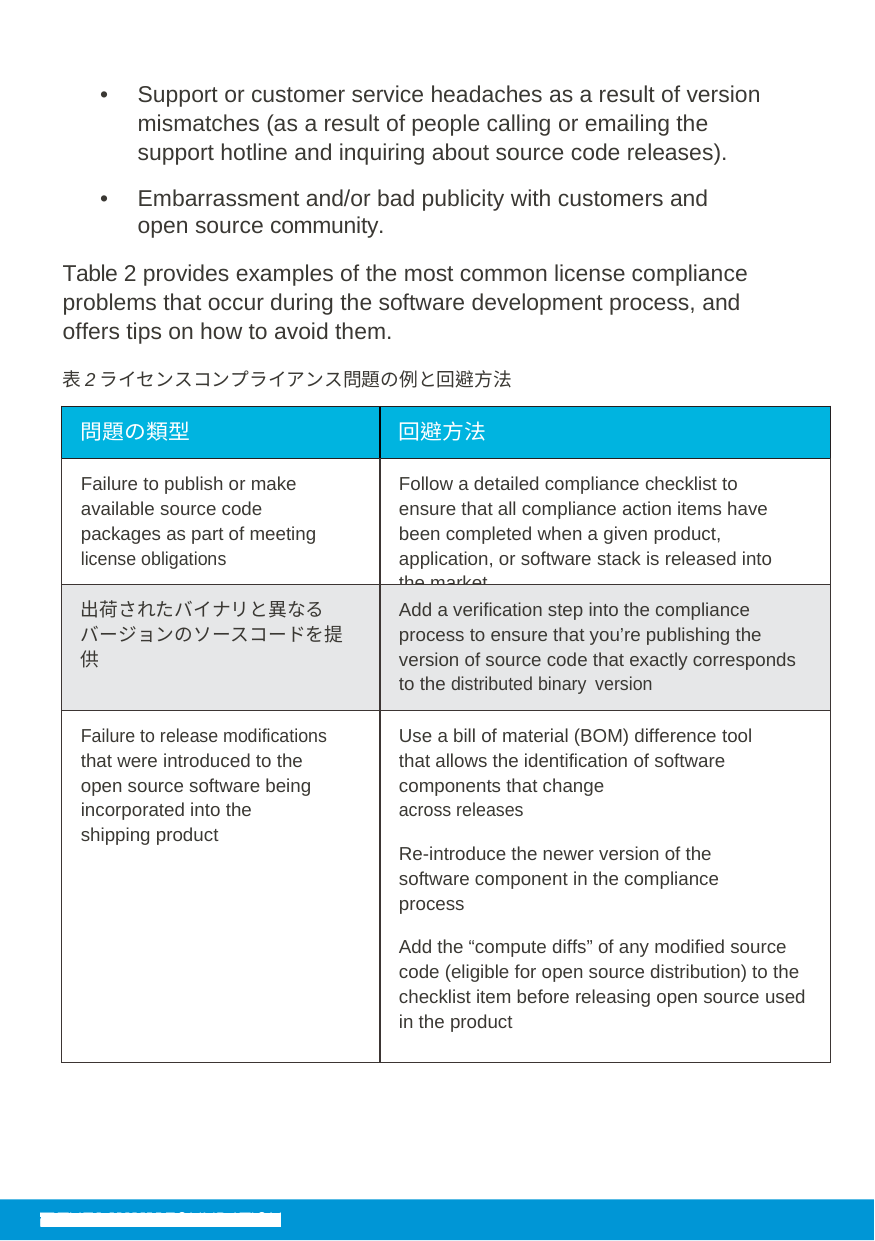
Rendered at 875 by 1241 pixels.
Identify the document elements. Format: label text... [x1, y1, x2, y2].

table_cell Add a verification step into the compliance process to ensure that you’re publishing the version of source code that exactly corresponds to the distributed binary version [381, 585, 830, 710]
table_cell Failure to release modifications that were introduced to the open source software being incorporated into the shipping product [62, 711, 379, 1062]
table_cell 出荷されたバイナリと異なるバージョンのソースコードを提供 [62, 585, 379, 710]
text 表2ライセンスコンプライアンス問題の例と回避方法 [62, 369, 874, 391]
table_header 回避方法 [381, 407, 830, 458]
picture [41, 1213, 280, 1226]
text Table 2 provides examples of the most common license compliance problems that occur during the software development process, and offers tips on how to avoid them. [62, 260, 788, 344]
table_cell Failure to publish or make available source code packages as part of meeting license obligations [62, 459, 379, 584]
table_cell Use a bill of material (BOM) difference tool that allows the identification of software components that change across releases Re-introduce the newer version of the software component in the compliance process Add the “compute diffs” of any modified source code (eligible for open source distribution) to the checklist item before releasing open source used in the product [381, 711, 830, 1062]
list Embarrassment and/or bad publicity with customers and open source community. [100, 185, 754, 238]
list Support or customer service headaches as a result of version mismatches (as a result of people calling or emailing the support hotline and inquiring about source code releases). [100, 81, 769, 165]
table_cell Follow a detailed compliance checklist to ensure that all compliance action items have been completed when a given product, application, or software stack is released into the market [381, 459, 830, 584]
table_header 問題の類型 [62, 407, 379, 458]
